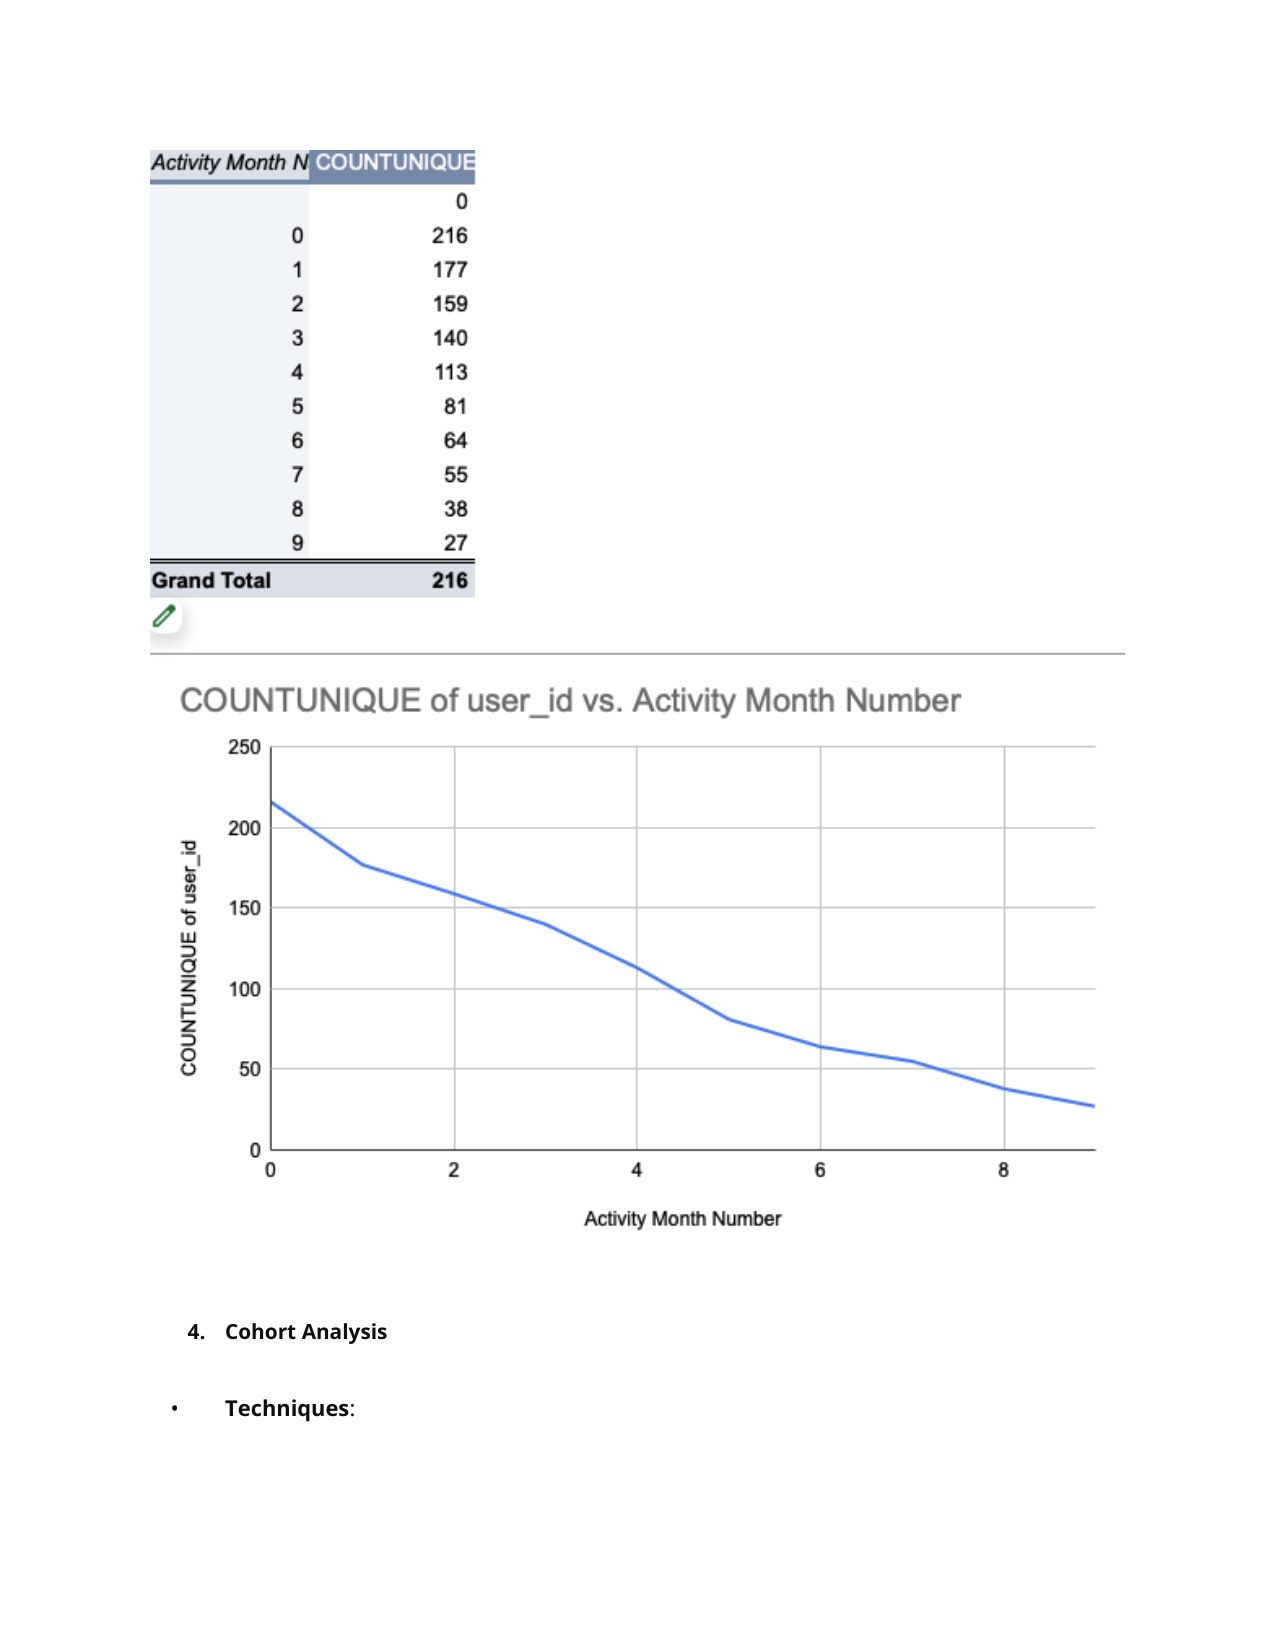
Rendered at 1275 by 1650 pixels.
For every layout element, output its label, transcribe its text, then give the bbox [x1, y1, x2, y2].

text • Techniques: [150, 1393, 1125, 1422]
picture [150, 150, 1125, 1239]
list Cohort Analysis [187, 1317, 1125, 1346]
